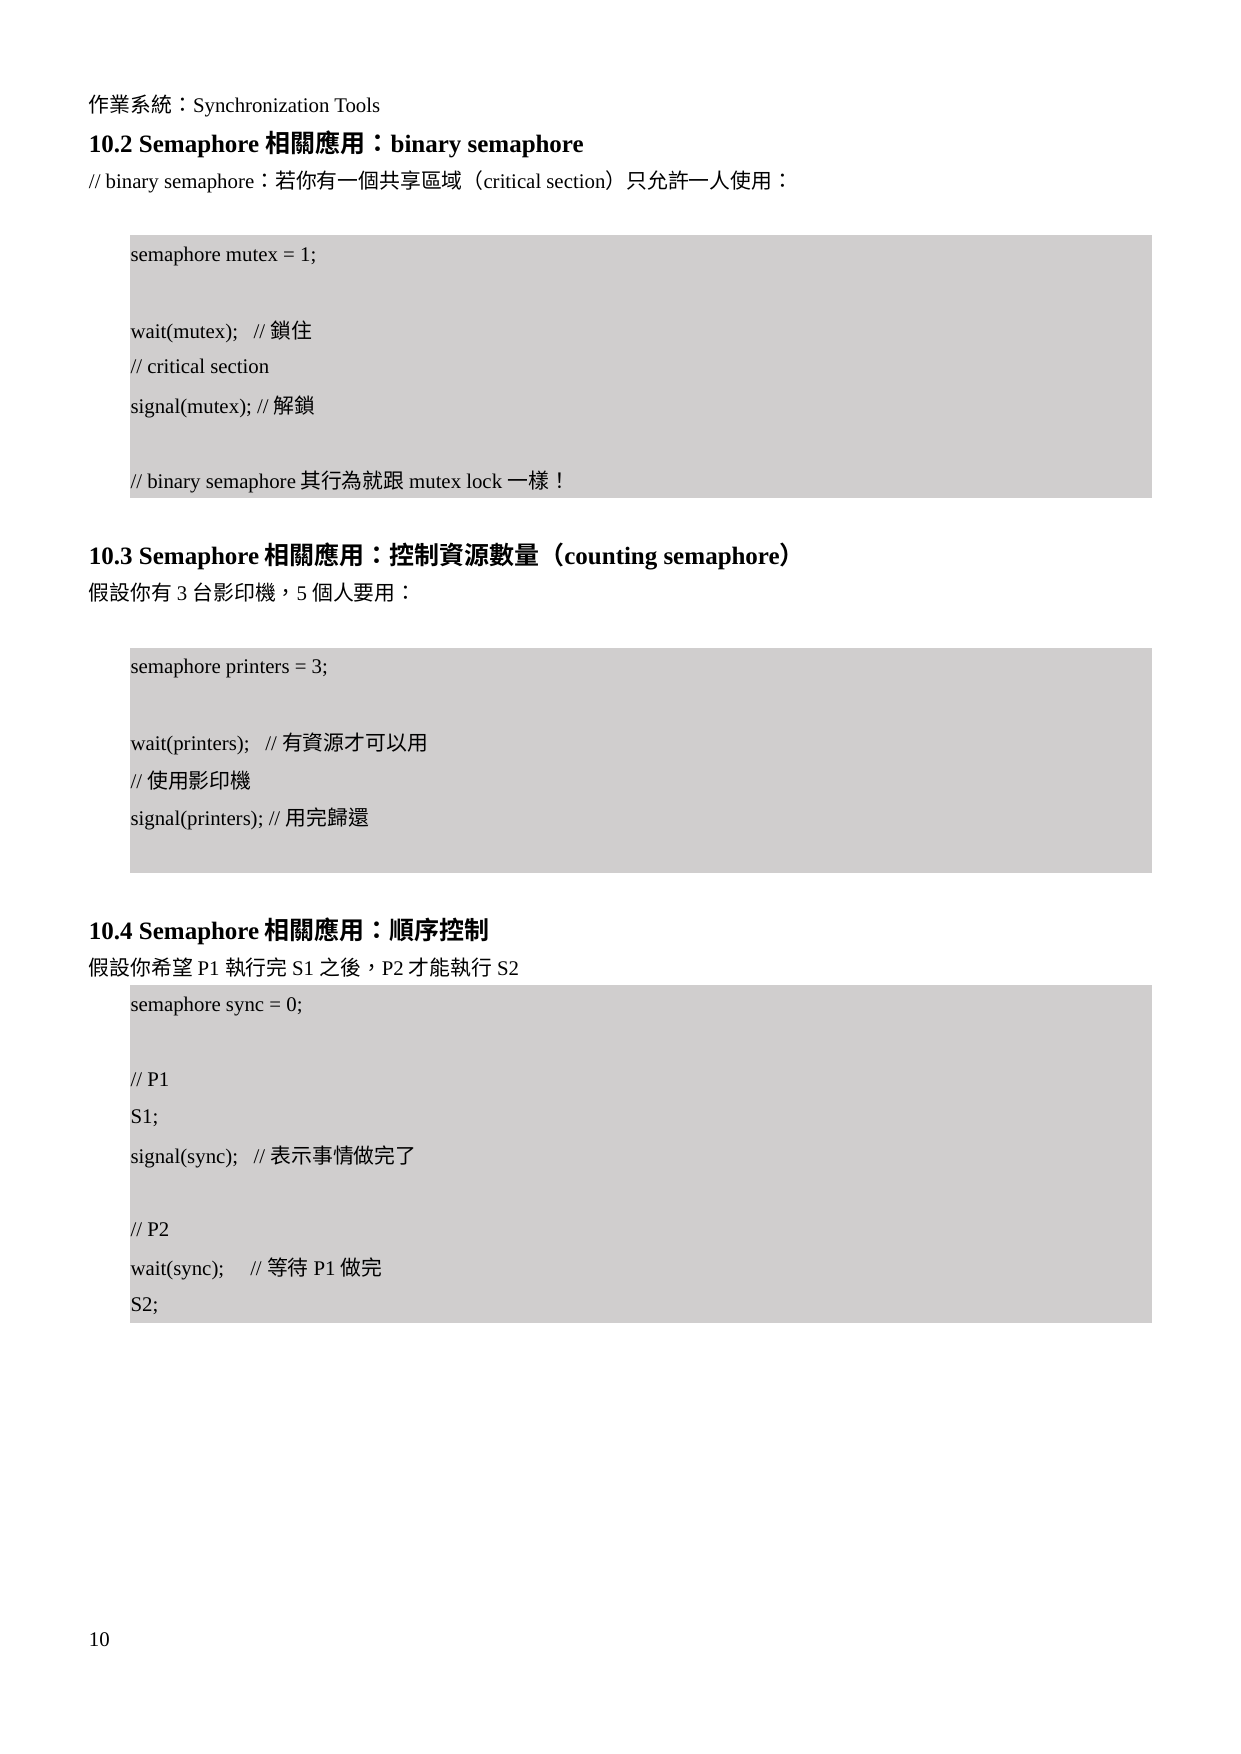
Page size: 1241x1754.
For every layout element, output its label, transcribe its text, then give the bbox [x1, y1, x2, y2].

text S1; [130, 1098, 1152, 1135]
text // binary semaphore其行為就跟 mutex lock 一樣！ [130, 460, 1152, 498]
subtitle Semaphore 相關應用：binary semaphore [89, 123, 1152, 160]
text S2; [130, 1285, 1152, 1323]
subtitle Semaphore相關應用：順序控制 [89, 910, 1152, 948]
text signal(printers); // 用完歸還 [130, 798, 1152, 835]
text // 使用影印機 [130, 760, 1152, 798]
text semaphore mutex = 1; [130, 235, 1152, 273]
text wait(mutex); // 鎖住 [130, 310, 1152, 348]
text signal(mutex); // 解鎖 [130, 385, 1152, 423]
text 假設你有 3 台影印機，5 個人要用： [89, 573, 1152, 610]
text wait(sync); // 等待 P1 做完 [130, 1248, 1152, 1285]
text // P1 [130, 1060, 1152, 1098]
text // P2 [130, 1210, 1152, 1248]
text semaphore printers = 3; [130, 648, 1152, 685]
text wait(printers); // 有資源才可以用 [130, 723, 1152, 760]
text 假設你希望 P1 執行完 S1 之後，P2 才能執行 S2 [89, 948, 1152, 985]
text signal(sync); // 表示事情做完了 [130, 1135, 1152, 1173]
text // critical section [130, 348, 1152, 385]
subtitle Semaphore相關應用：控制資源數量（counting semaphore） [89, 535, 1152, 573]
text // binary semaphore：若你有一個共享區域（critical section）只允許一人使用： [89, 160, 1152, 198]
text semaphore sync = 0; [130, 985, 1152, 1023]
